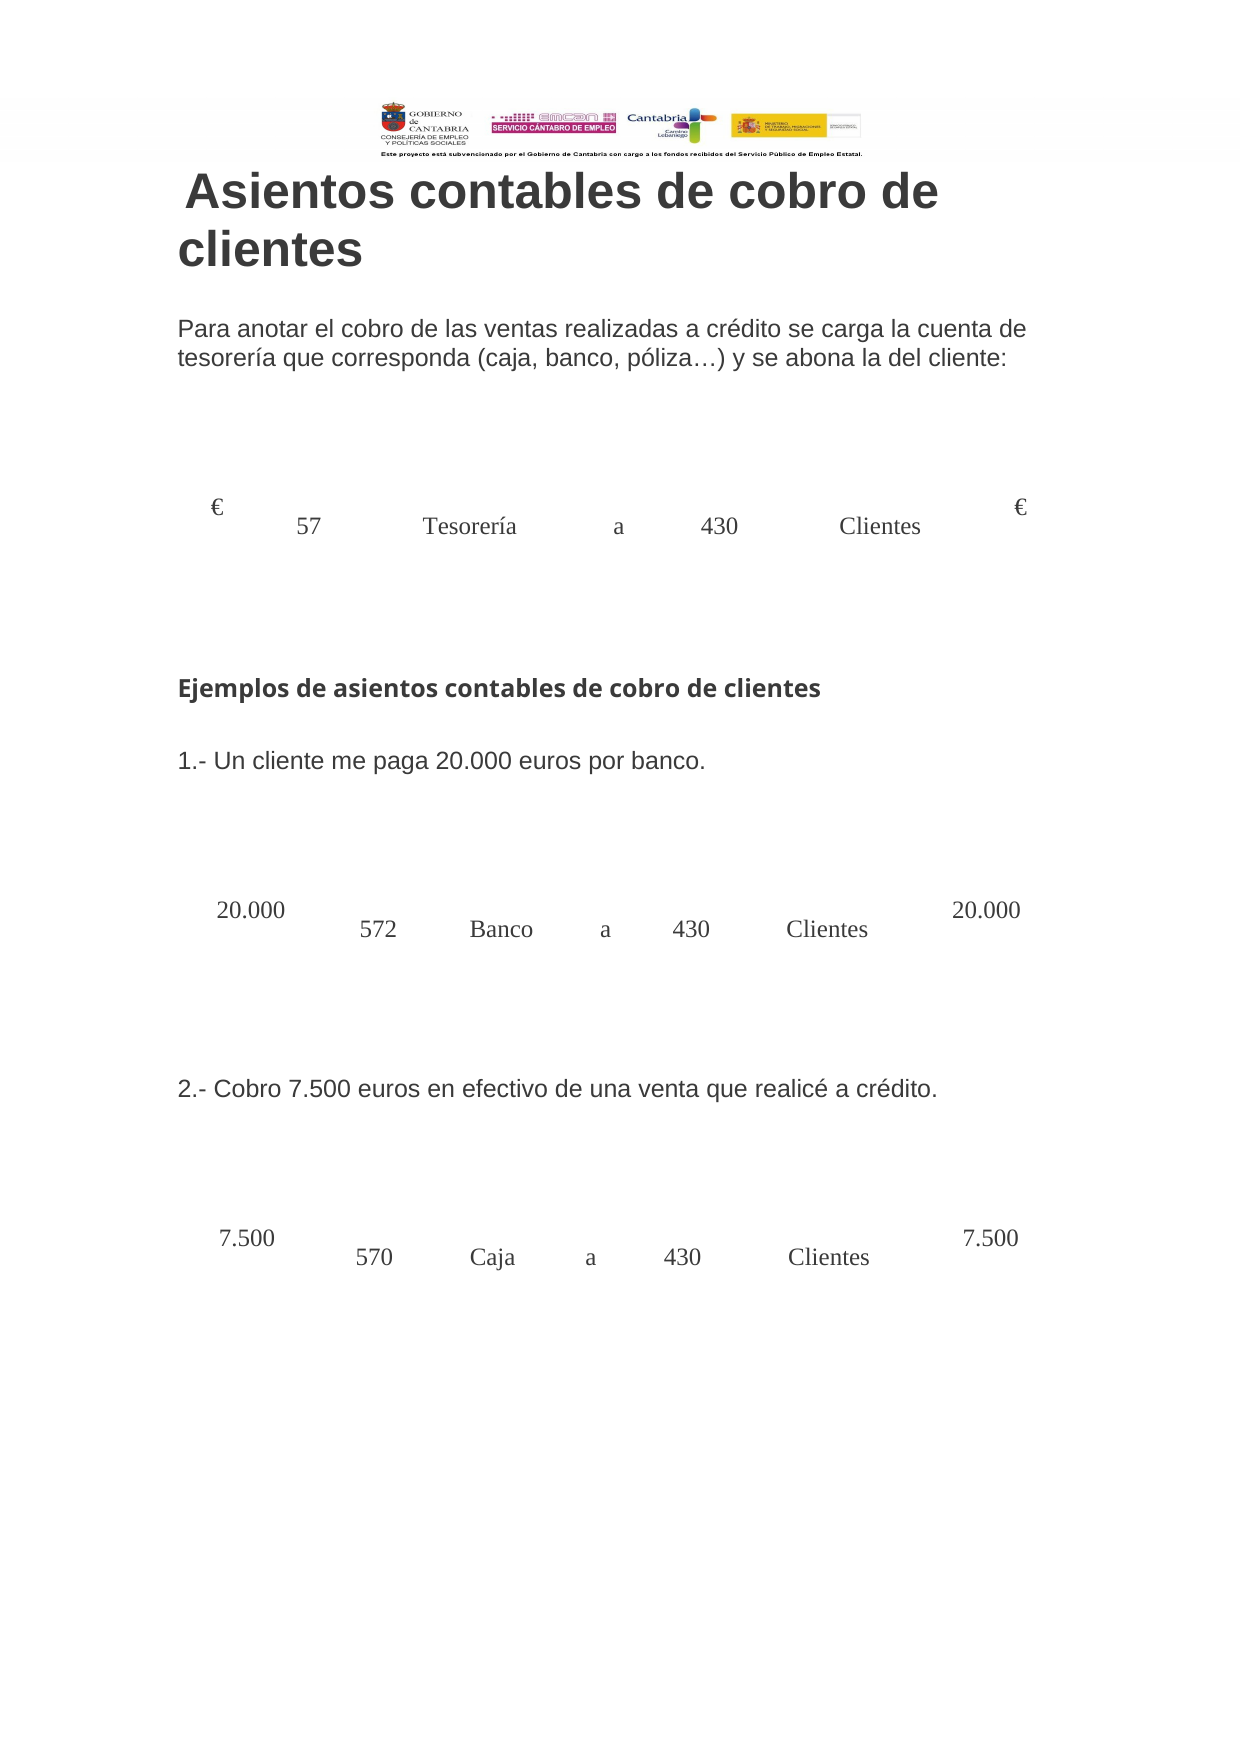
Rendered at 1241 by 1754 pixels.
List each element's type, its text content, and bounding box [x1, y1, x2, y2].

table_header a [579, 476, 658, 575]
picture [0, 97, 1241, 162]
table_header 570 [318, 1206, 430, 1306]
table_header 572 [326, 879, 430, 978]
table_header Tesorería [360, 476, 579, 575]
text 2.- Cobro 7.500 euros en efectivo de una venta que realicé a crédito. [177, 1074, 1063, 1103]
table_header 430 [626, 1206, 738, 1306]
table_header a [572, 879, 639, 978]
table_header Clientes [739, 1206, 919, 1306]
table_header 430 [658, 476, 781, 575]
table_header 7.500 [176, 1206, 318, 1306]
text Asientos contables de cobro de clientes [177, 148, 1063, 277]
table_header 430 [639, 879, 743, 978]
table_header 57 [258, 476, 360, 575]
table_header € [979, 476, 1061, 575]
table_header Banco [430, 879, 572, 978]
table_header Clientes [743, 879, 911, 978]
table_header 7.500 [919, 1206, 1061, 1306]
table_header a [555, 1206, 626, 1306]
text 1.- Un cliente me paga 20.000 euros por banco. [177, 746, 1063, 775]
table_header 20.000 [911, 879, 1061, 978]
text Para anotar el cobro de las ventas realizadas a crédito se carga la cuenta de tesorería que corresponda (caja, banco, póliza…) y se abona la del cliente: [177, 314, 1063, 372]
text Ejemplos de asientos contables de cobro de clientes [177, 671, 1063, 705]
table_header € [176, 476, 258, 575]
table_header Clientes [781, 476, 979, 575]
table_header Caja [430, 1206, 555, 1306]
table_header 20.000 [176, 879, 326, 978]
